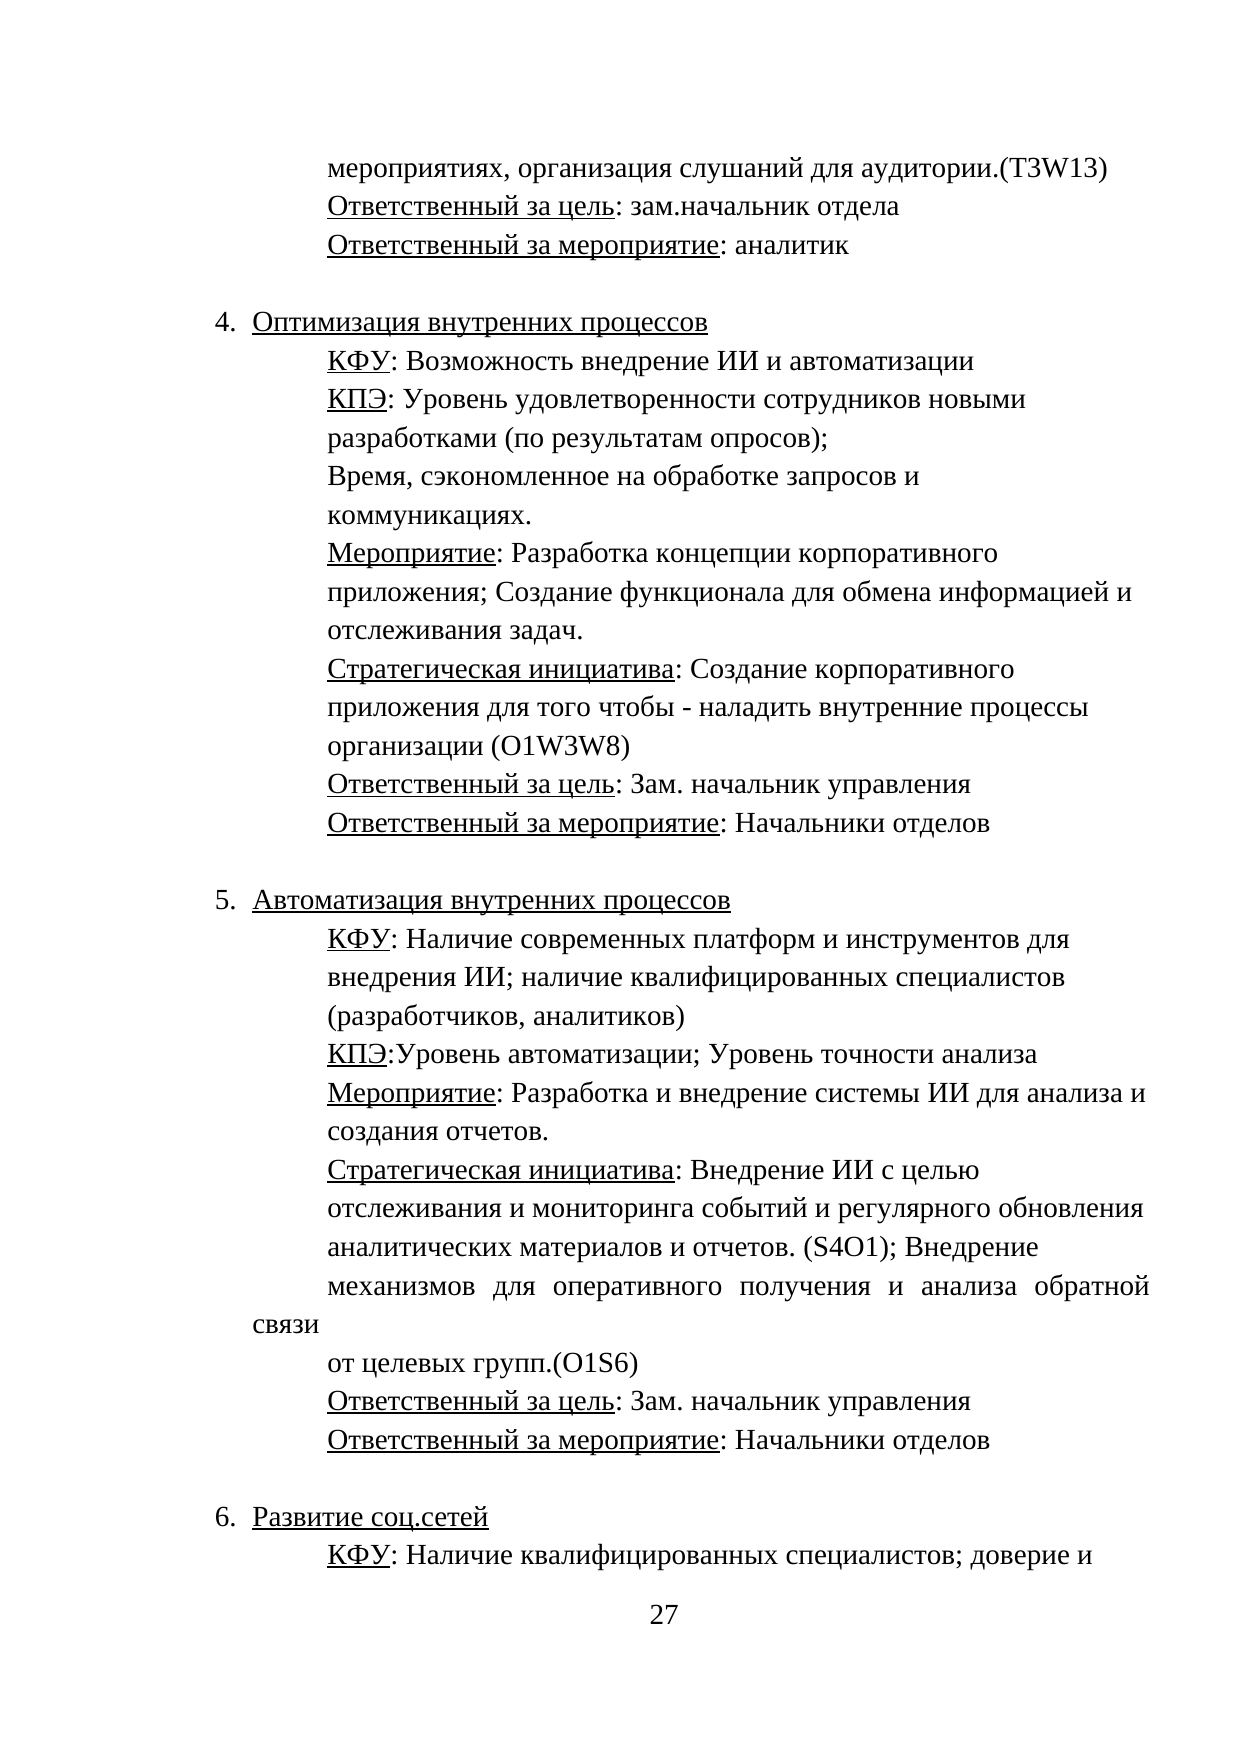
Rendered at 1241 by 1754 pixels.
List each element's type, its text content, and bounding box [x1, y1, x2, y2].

text (разработчиков, аналитиков) [252, 998, 1151, 1031]
text КФУ: Возможность внедрение ИИ и автоматизации [177, 343, 1151, 376]
text Ответственный за цель: Зам. начальник управления [177, 1383, 1151, 1417]
text Ответственный за мероприятие: аналитик [177, 227, 1151, 261]
text КФУ: Наличие квалифицированных специалистов; доверие и [177, 1537, 1151, 1571]
text КФУ: Наличие современных платформ и инструментов для [177, 921, 1151, 954]
list Оптимизация внутренних процессов [214, 304, 1151, 338]
text приложения для того чтобы - наладить внутренние процессы [252, 689, 1151, 723]
text от целевых групп.(O1S6) [252, 1345, 1151, 1378]
text мероприятиях, организация слушаний для аудитории.(T3W13) [252, 150, 1151, 183]
text внедрения ИИ; наличие квалифицированных специалистов [252, 959, 1151, 993]
text разработками (по результатам опросов); [252, 420, 1151, 453]
text приложения; Создание функционала для обмена информацией и [252, 574, 1151, 607]
text Время, сэкономленное на обработке запросов и [252, 458, 1151, 492]
text Мероприятие: Разработка и внедрение системы ИИ для анализа и [177, 1075, 1151, 1108]
text Ответственный за цель: зам.начальник отдела [177, 188, 1151, 222]
list Развитие соц.сетей [214, 1499, 1151, 1532]
text Стратегическая инициатива: Внедрение ИИ с целью [177, 1152, 1151, 1186]
list Автоматизация внутренних процессов [214, 882, 1151, 916]
text отслеживания и мониторинга событий и регулярного обновления [252, 1191, 1151, 1224]
text Ответственный за цель: Зам. начальник управления [177, 767, 1151, 800]
text Ответственный за мероприятие: Начальники отделов [252, 1422, 1151, 1455]
text создания отчетов. [252, 1113, 1151, 1147]
text аналитических материалов и отчетов. (S4O1); Внедрение [252, 1229, 1151, 1263]
text Ответственный за мероприятие: Начальники отделов [177, 805, 1151, 839]
text КПЭ: Уровень удовлетворенности сотрудников новыми [177, 381, 1151, 415]
text организации (O1W3W8) [252, 728, 1151, 762]
text коммуникациях. [252, 497, 1151, 530]
text Мероприятие: Разработка концепции корпоративного [177, 535, 1151, 569]
text Стратегическая инициатива: Создание корпоративного [177, 651, 1151, 684]
text КПЭ:Уровень автоматизации; Уровень точности анализа [177, 1036, 1151, 1070]
text механизмов для оперативного получения и анализа обратной связи [252, 1268, 1151, 1340]
text отслеживания задач. [252, 612, 1151, 646]
